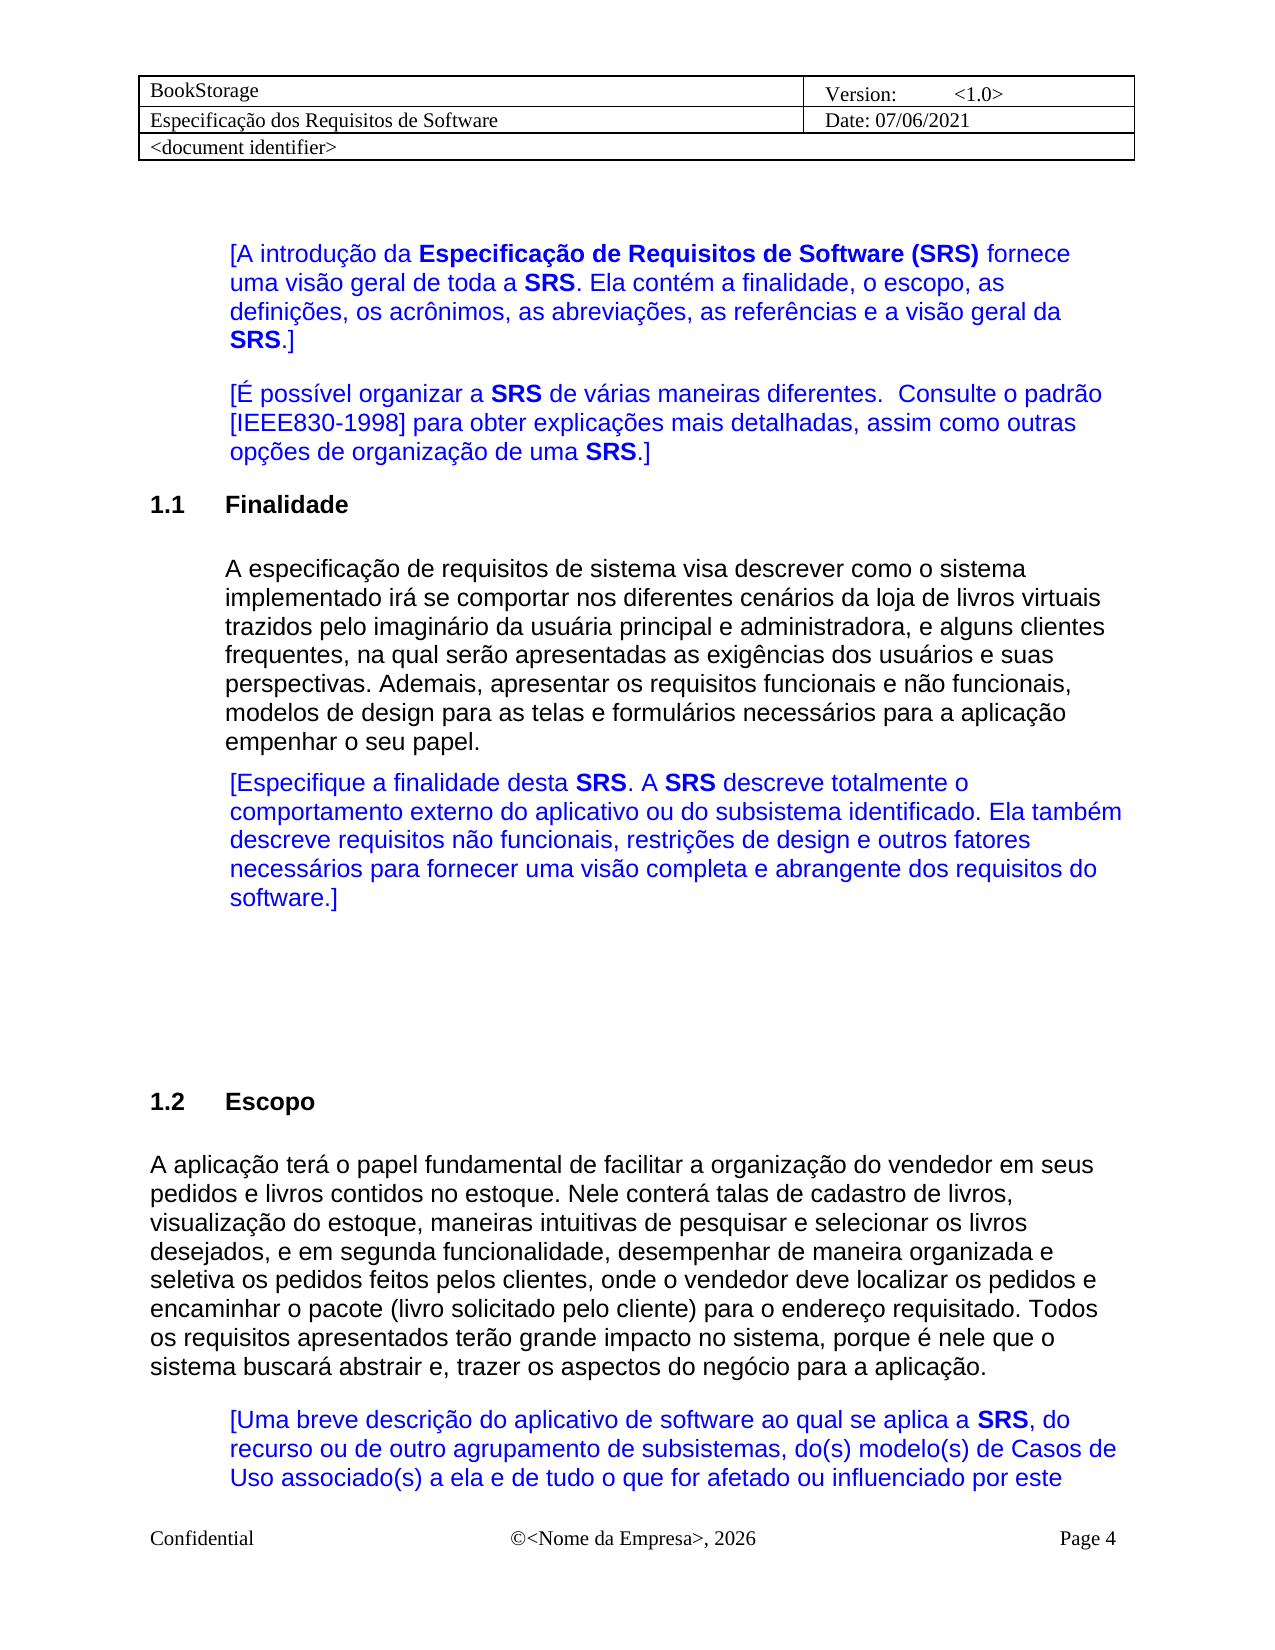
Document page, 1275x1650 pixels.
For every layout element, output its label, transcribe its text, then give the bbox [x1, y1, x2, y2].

text A aplicação terá o papel fundamental de facilitar a organização do vendedor em seus pedidos e livros contidos no estoque. Nele conterá talas de cadastro de livros, visualização do estoque, maneiras intuitivas de pesquisar e selecionar os livros desejados, e em segunda funcionalidade, desempenhar de maneira organizada e seletiva os pedidos feitos pelos clientes, onde o vendedor deve localizar os pedidos e encaminhar o pacote (livro solicitado pelo cliente) para o endereço requisitado. Todos os requisitos apresentados terão grande impacto no sistema, porque é nele que o sistema buscará abstrair e, trazer os aspectos do negócio para a aplicação. [150, 1150, 1125, 1380]
text [É possível organizar a SRS de várias maneiras diferentes. Consulte o padrão [IEEE830-1998] para obter explicações mais detalhadas, assim como outras opções de organização de uma SRS.] [229, 379, 1125, 465]
subtitle Escopo [150, 1087, 1125, 1115]
text [Especifique a finalidade desta SRS. A SRS descreve totalmente o comportamento externo do aplicativo ou do subsistema identificado. Ela também descreve requisitos não funcionais, restrições de design e outros fatores necessários para fornecer uma visão completa e abrangente dos requisitos do software.] [229, 768, 1125, 912]
text [A introdução da Especificação de Requisitos de Software (SRS) fornece uma visão geral de toda a SRS. Ela contém a finalidade, o escopo, as definições, os acrônimos, as abreviações, as referências e a visão geral da SRS.] [229, 239, 1125, 354]
subtitle Finalidade [150, 490, 1125, 519]
text A especificação de requisitos de sistema visa descrever como o sistema implementado irá se comportar nos diferentes cenários da loja de livros virtuais trazidos pelo imaginário da usuária principal e administradora, e alguns clientes frequentes, na qual serão apresentadas as exigências dos usuários e suas perspectivas. Ademais, apresentar os requisitos funcionais e não funcionais, modelos de design para as telas e formulários necessários para a aplicação empenhar o seu papel. [225, 554, 1125, 755]
